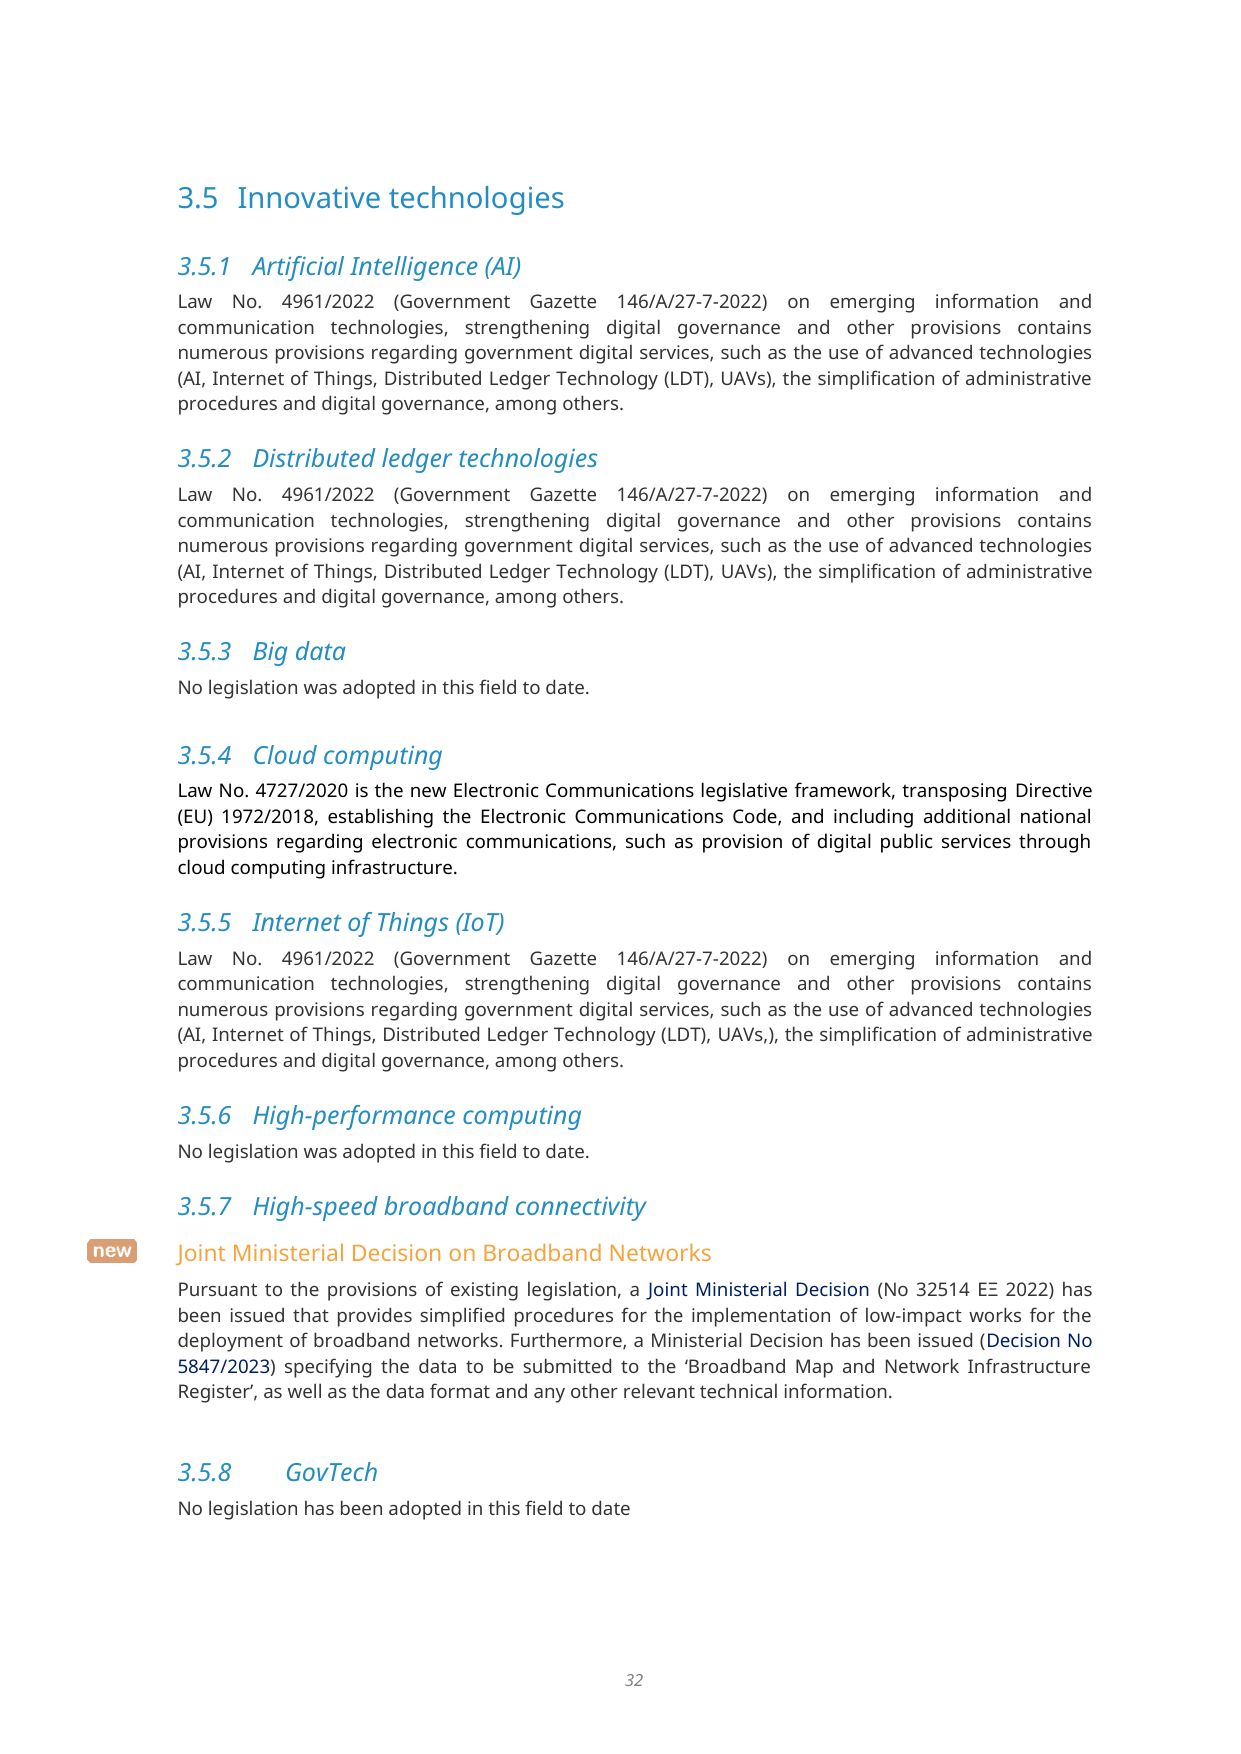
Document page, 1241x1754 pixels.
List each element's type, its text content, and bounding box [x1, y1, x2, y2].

text Joint Ministerial Decision on Broadband Networks [177, 1237, 1092, 1268]
subtitle Innovative technologies [177, 177, 1092, 217]
text Law No. 4961/2022 (Government Gazette 146/Α/27-7-2022) on emerging information and communication technologies, strengthening digital governance and other provisions contains numerous provisions regarding government digital services, such as [177, 481, 1092, 609]
subtitle Artificial Intelligence (AI) [177, 248, 1092, 282]
text Law No. 4727/2020 is the new Electronic Communications legislative framework, transposing Directive (EU) 1972/2018, establishing the Electronic Communications Code, and including additional national provisions regarding electronic communications, such as provision of digital public services through cloud computing infrastructure. [177, 778, 1092, 880]
subtitle Cloud computing [177, 737, 1092, 771]
text No legislation was adopted in this field to date. [177, 1138, 1092, 1163]
text No legislation has been adopted in this field to date [177, 1495, 1092, 1521]
text No legislation was adopted in this field to date. [177, 674, 1092, 700]
subtitle Internet of Things (IoT) [177, 905, 1092, 939]
subtitle High-performance computing [177, 1098, 1092, 1132]
subtitle Big data [177, 634, 1092, 668]
text Law No. 4961/2022 (Government Gazette 146/Α/27-7-2022) on emerging information and communication technologies, strengthening digital governance and other provisions contains numerous provisions regarding government digital services, such as [177, 288, 1092, 416]
text Pursuant to the provisions of existing legislation, a Joint Ministerial Decision (No 32514 ΕΞ 2022) has been issued that provides simplified procedures for the implementation of low-impact works for the deployment of broadband networks. Furthermore, a Ministerial Decision has been issued (Decision No 5847/2023) specifying the data to be submitted to the ‘Broadband Map and Network Infrastructure Register’, as well as the data format and any other relevant technical information. [177, 1277, 1092, 1404]
subtitle Distributed ledger technologies [177, 441, 1092, 475]
subtitle High-speed broadband connectivity [177, 1188, 1092, 1223]
text Law No. 4961/2022 (Government Gazette 146/Α/27-7-2022) on emerging information and communication technologies, strengthening digital governance and other provisions contains numerous provisions regarding government digital services, such as [177, 945, 1092, 1073]
subtitle GovTech [177, 1455, 1092, 1489]
